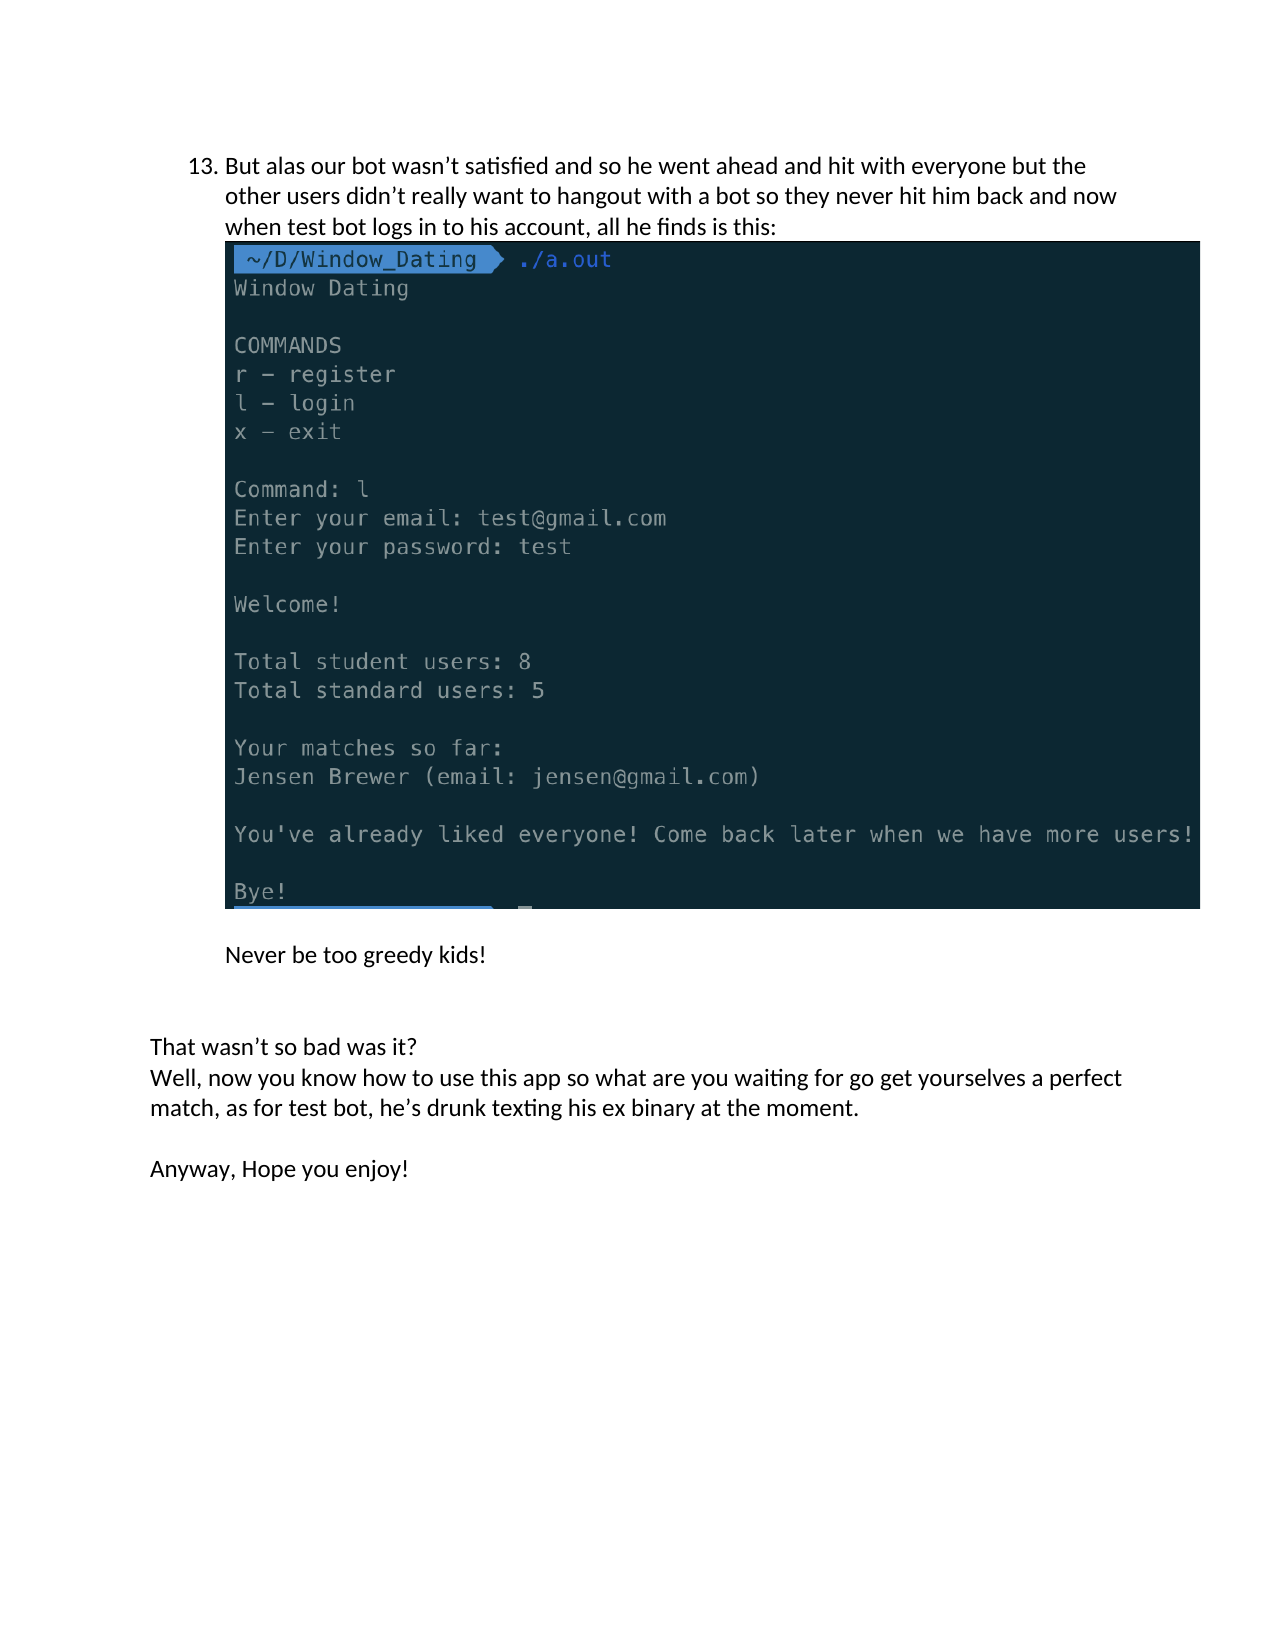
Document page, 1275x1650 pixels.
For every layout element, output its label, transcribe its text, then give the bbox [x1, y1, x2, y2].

text Never be too greedy kids! [150, 939, 1125, 970]
text That wasn’t so bad was it? Well, now you know how to use this app so what are you waiting for go get yourselves a perfect match, as for test bot, he’s drunk texting his ex binary at the moment. [150, 1031, 1125, 1123]
text Anyway, Hope you enjoy! [150, 1153, 1125, 1184]
picture [225, 241, 1200, 909]
list But alas our bot wasn’t satisfied and so he went ahead and hit with everyone but the other users didn’t really want to hangout with a bot so they never hit him back and now when test bot logs in to his account, all he finds is this: [187, 150, 1125, 242]
